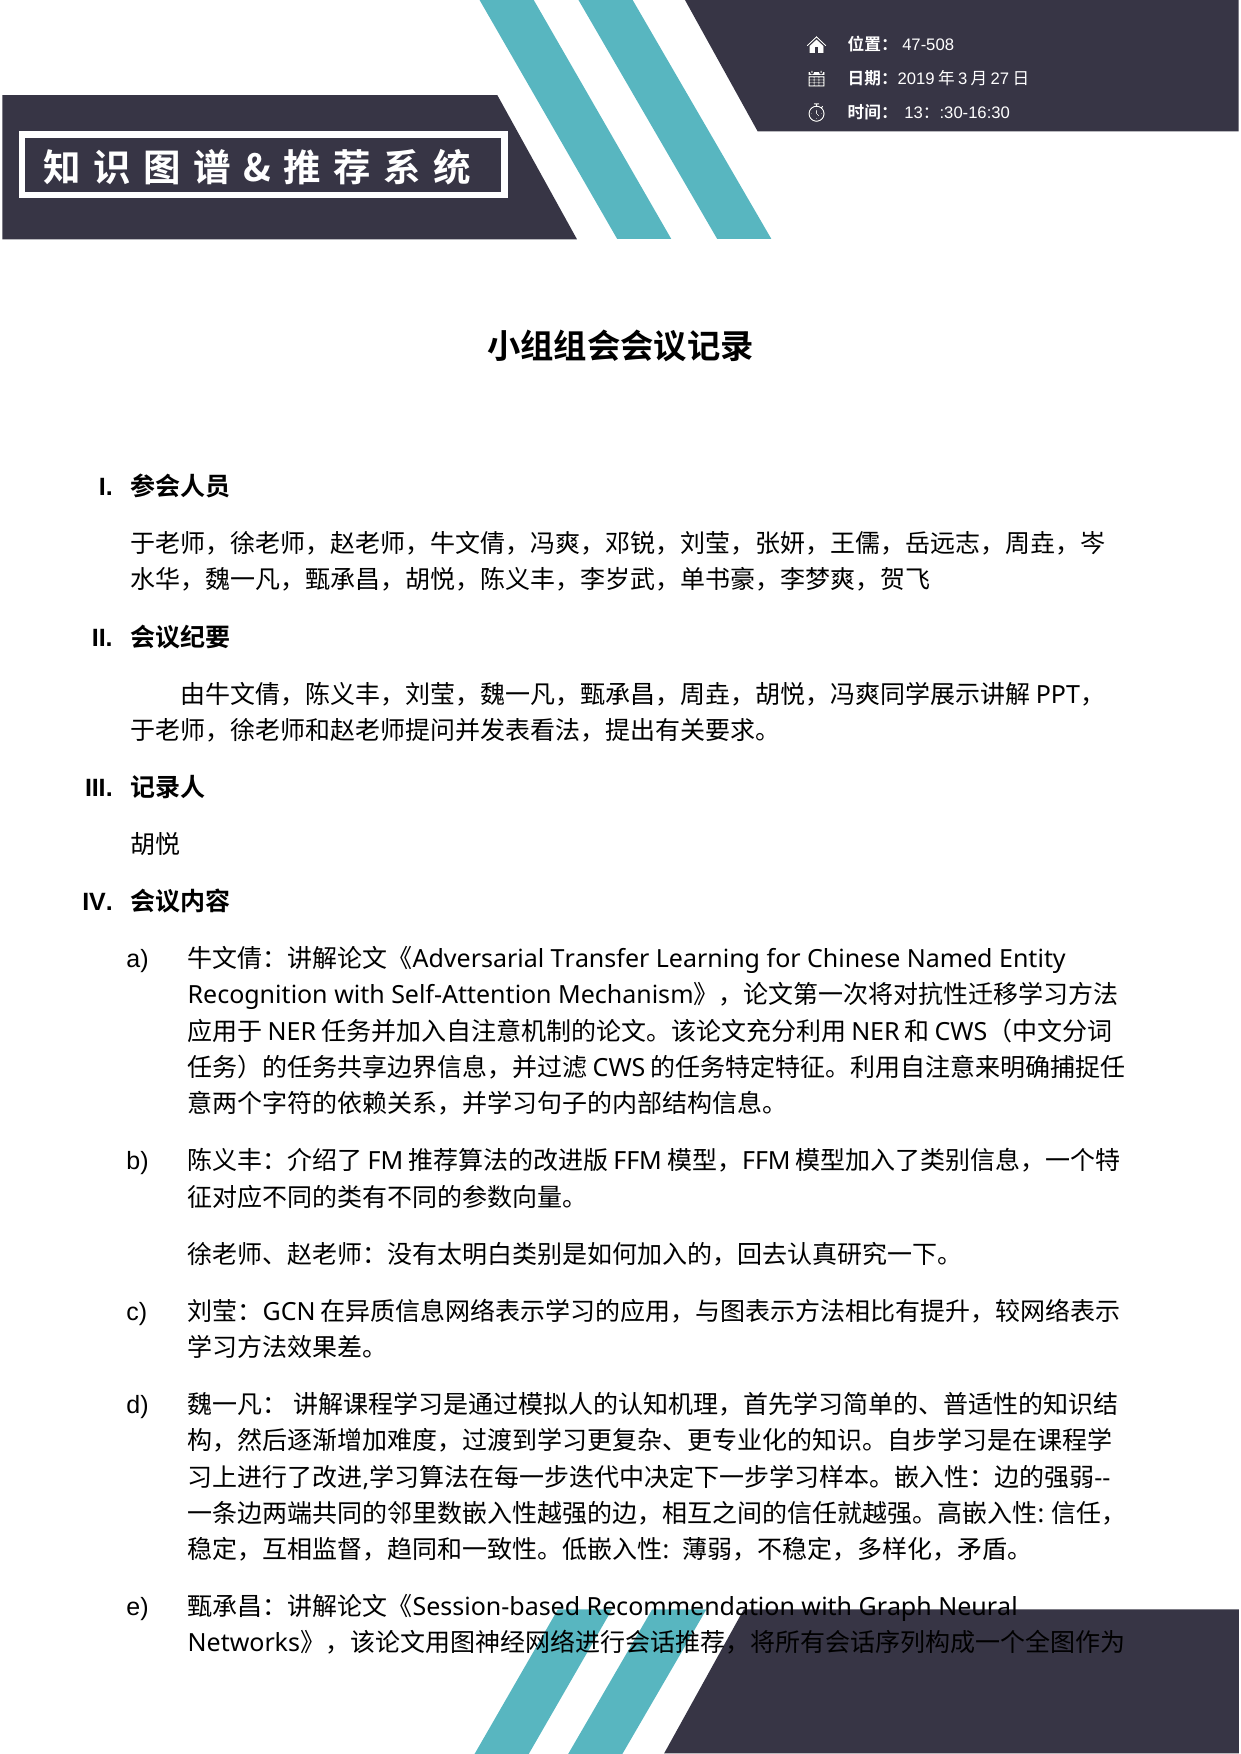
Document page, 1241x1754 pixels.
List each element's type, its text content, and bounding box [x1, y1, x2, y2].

subtitle 小组组会会议记录 [112, 319, 1128, 368]
list 由牛文倩，陈义丰，刘莹，魏一凡，甄承昌，周垚，胡悦，冯爽同学展示讲解PPT，于老师，徐老师和赵老师提问并发表看法，提出有关要求。 [131, 674, 1128, 747]
list 会议内容 [112, 882, 1128, 918]
picture [805, 67, 828, 90]
list 牛文倩：讲解论文《Adversarial Transfer Learning for Chinese Named Entity Recognition with Self-Attention Mechanism》，论文第一次将对抗性迁移学习方法应用于NER任务并加入自注意机制的论文。该论文充分利用NER和CWS（中文分词任务）的任务共享边界信息，并过滤CWS的任务特定特征。利用自注意来明确捕捉任意两个字符的依赖关系，并学习句子的内部结构信息。 [126, 939, 1128, 1120]
list 徐老师、赵老师：没有太明白类别是如何加入的，回去认真研究一下。 [187, 1234, 1128, 1270]
list 会议纪要 [112, 617, 1128, 653]
list 于老师，徐老师，赵老师，牛文倩，冯爽，邓锐，刘莹，张妍，王儒，岳远志，周垚，岑水华，魏一凡，甄承昌，胡悦，陈义丰，李岁武，单书豪，李梦爽，贺飞 [131, 524, 1128, 596]
list 记录人 [112, 767, 1128, 804]
picture [805, 33, 828, 56]
list 胡悦 [131, 824, 1128, 861]
picture [805, 101, 828, 124]
list 陈义丰：介绍了FM推荐算法的改进版FFM模型，FFM模型加入了类别信息，一个特征对应不同的类有不同的参数向量。 [126, 1141, 1128, 1213]
list 魏一凡： 讲解课程学习是通过模拟人的认知机理，首先学习简单的、普适性的知识结构，然后逐渐增加难度，过渡到学习更复杂、更专业化的知识。自步学习是在课程学习上进行了改进,学习算法在每一步迭代中决定下一步学习样本。嵌入性：边的强弱--一条边两端共同的邻里数嵌入性越强的边，相互之间的信任就越强。高嵌入性: 信任，稳定，互相监督，趋同和一致性。低嵌入性: 薄弱，不稳定，多样化，矛盾。 [126, 1384, 1128, 1566]
list 参会人员 [112, 467, 1128, 503]
list 刘莹：GCN在异质信息网络表示学习的应用，与图表示方法相比有提升，较网络表示学习方法效果差。 [126, 1291, 1128, 1364]
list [126, 1587, 1128, 1659]
